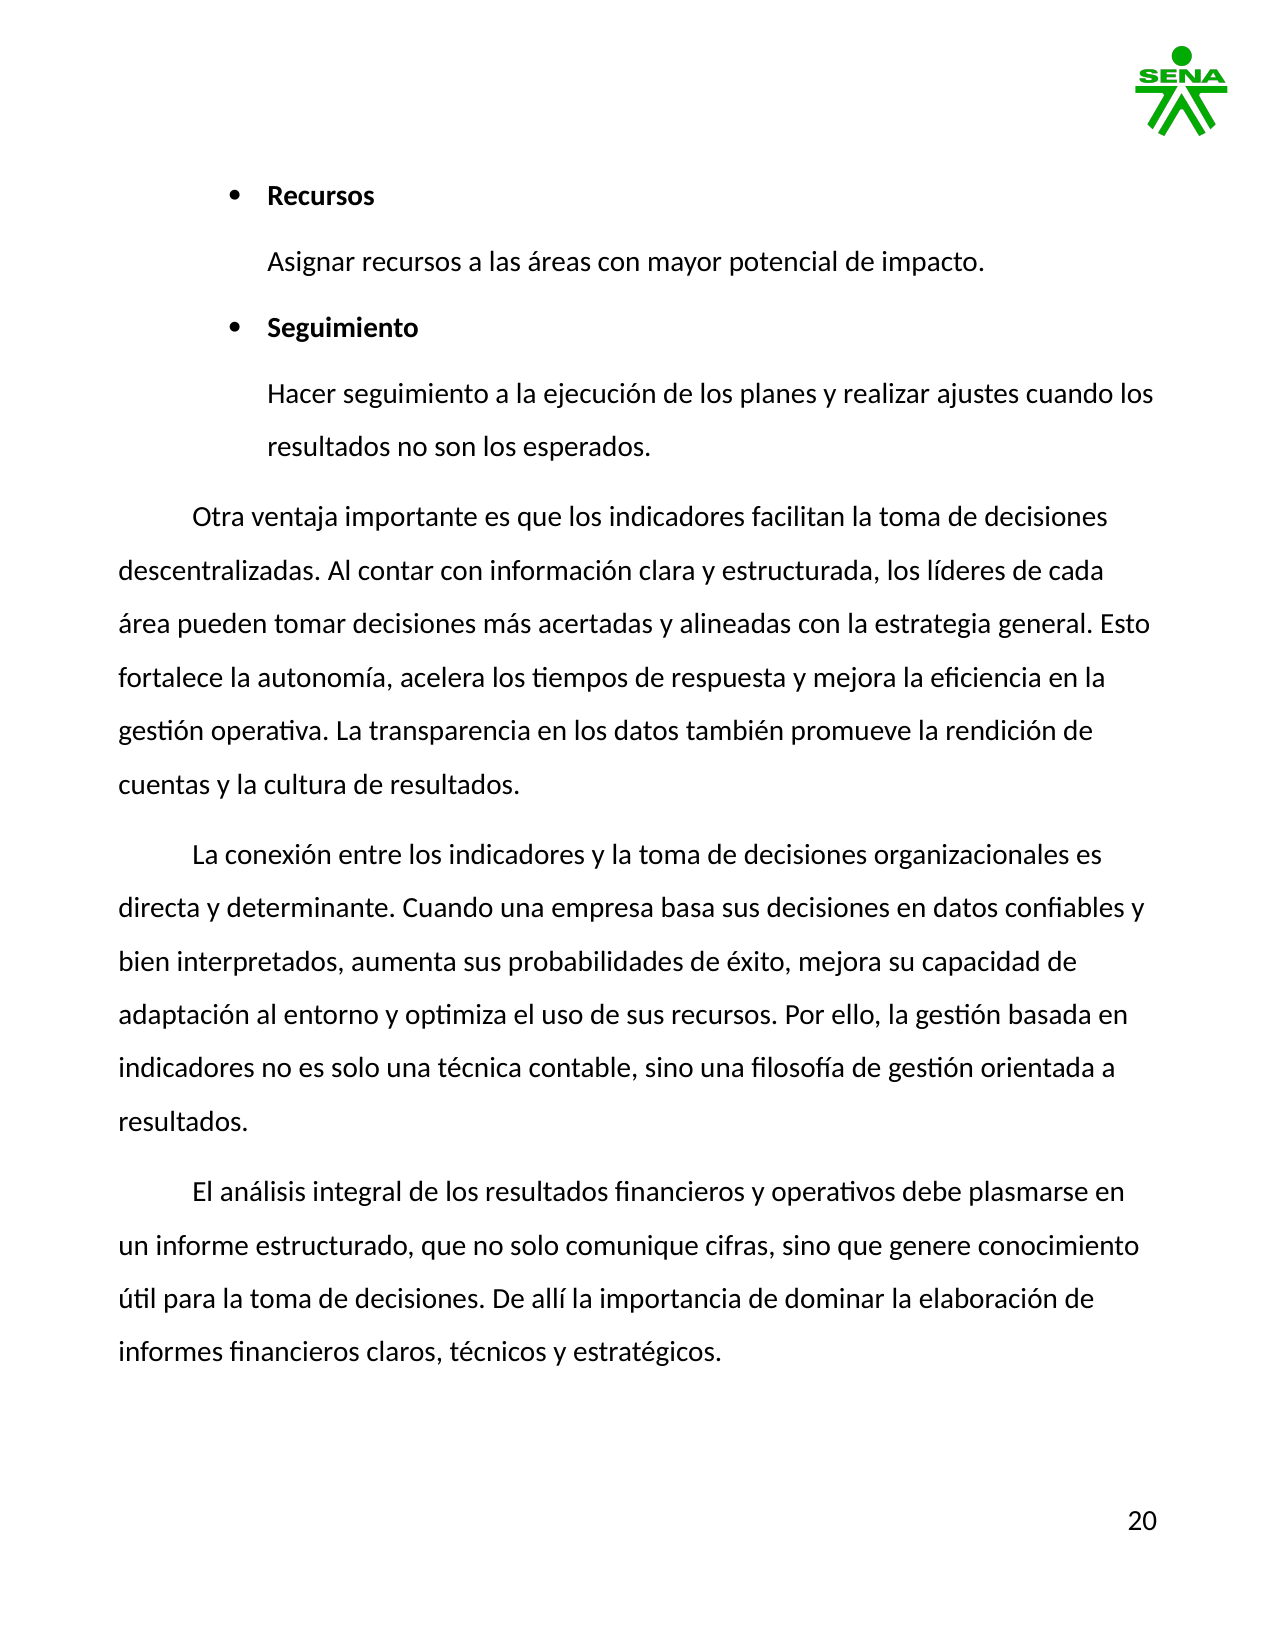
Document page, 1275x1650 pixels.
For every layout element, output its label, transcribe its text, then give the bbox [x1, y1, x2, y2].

picture [1135, 46, 1228, 136]
text El análisis integral de los resultados financieros y operativos debe plasmarse en un informe estructurado, que no solo comunique cifras, sino que genere conocimiento útil para la toma de decisiones. De allí la importancia de dominar la elaboración de informes financieros claros, técnicos y estratégicos. [118, 1173, 1157, 1369]
text La conexión entre los indicadores y la toma de decisiones organizacionales es directa y determinante. Cuando una empresa basa sus decisiones en datos confiables y bien interpretados, aumenta sus probabilidades de éxito, mejora su capacidad de adaptación al entorno y optimiza el uso de sus recursos. Por ello, la gestión basada en indicadores no es solo una técnica contable, sino una filosofía de gestión orientada a resultados. [118, 836, 1157, 1139]
subtitle Seguimiento [229, 309, 1157, 345]
subtitle Recursos [229, 177, 1157, 213]
list Asignar recursos a las áreas con mayor potencial de impacto. [267, 243, 1157, 279]
list Hacer seguimiento a la ejecución de los planes y realizar ajustes cuando los resultados no son los esperados. [267, 375, 1157, 464]
text Otra ventaja importante es que los indicadores facilitan la toma de decisiones descentralizadas. Al contar con información clara y estructurada, los líderes de cada área pueden tomar decisiones más acertadas y alineadas con la estrategia general. Esto fortalece la autonomía, acelera los tiempos de respuesta y mejora la eficiencia en la gestión operativa. La transparencia en los datos también promueve la rendición de cuentas y la cultura de resultados. [118, 498, 1157, 801]
